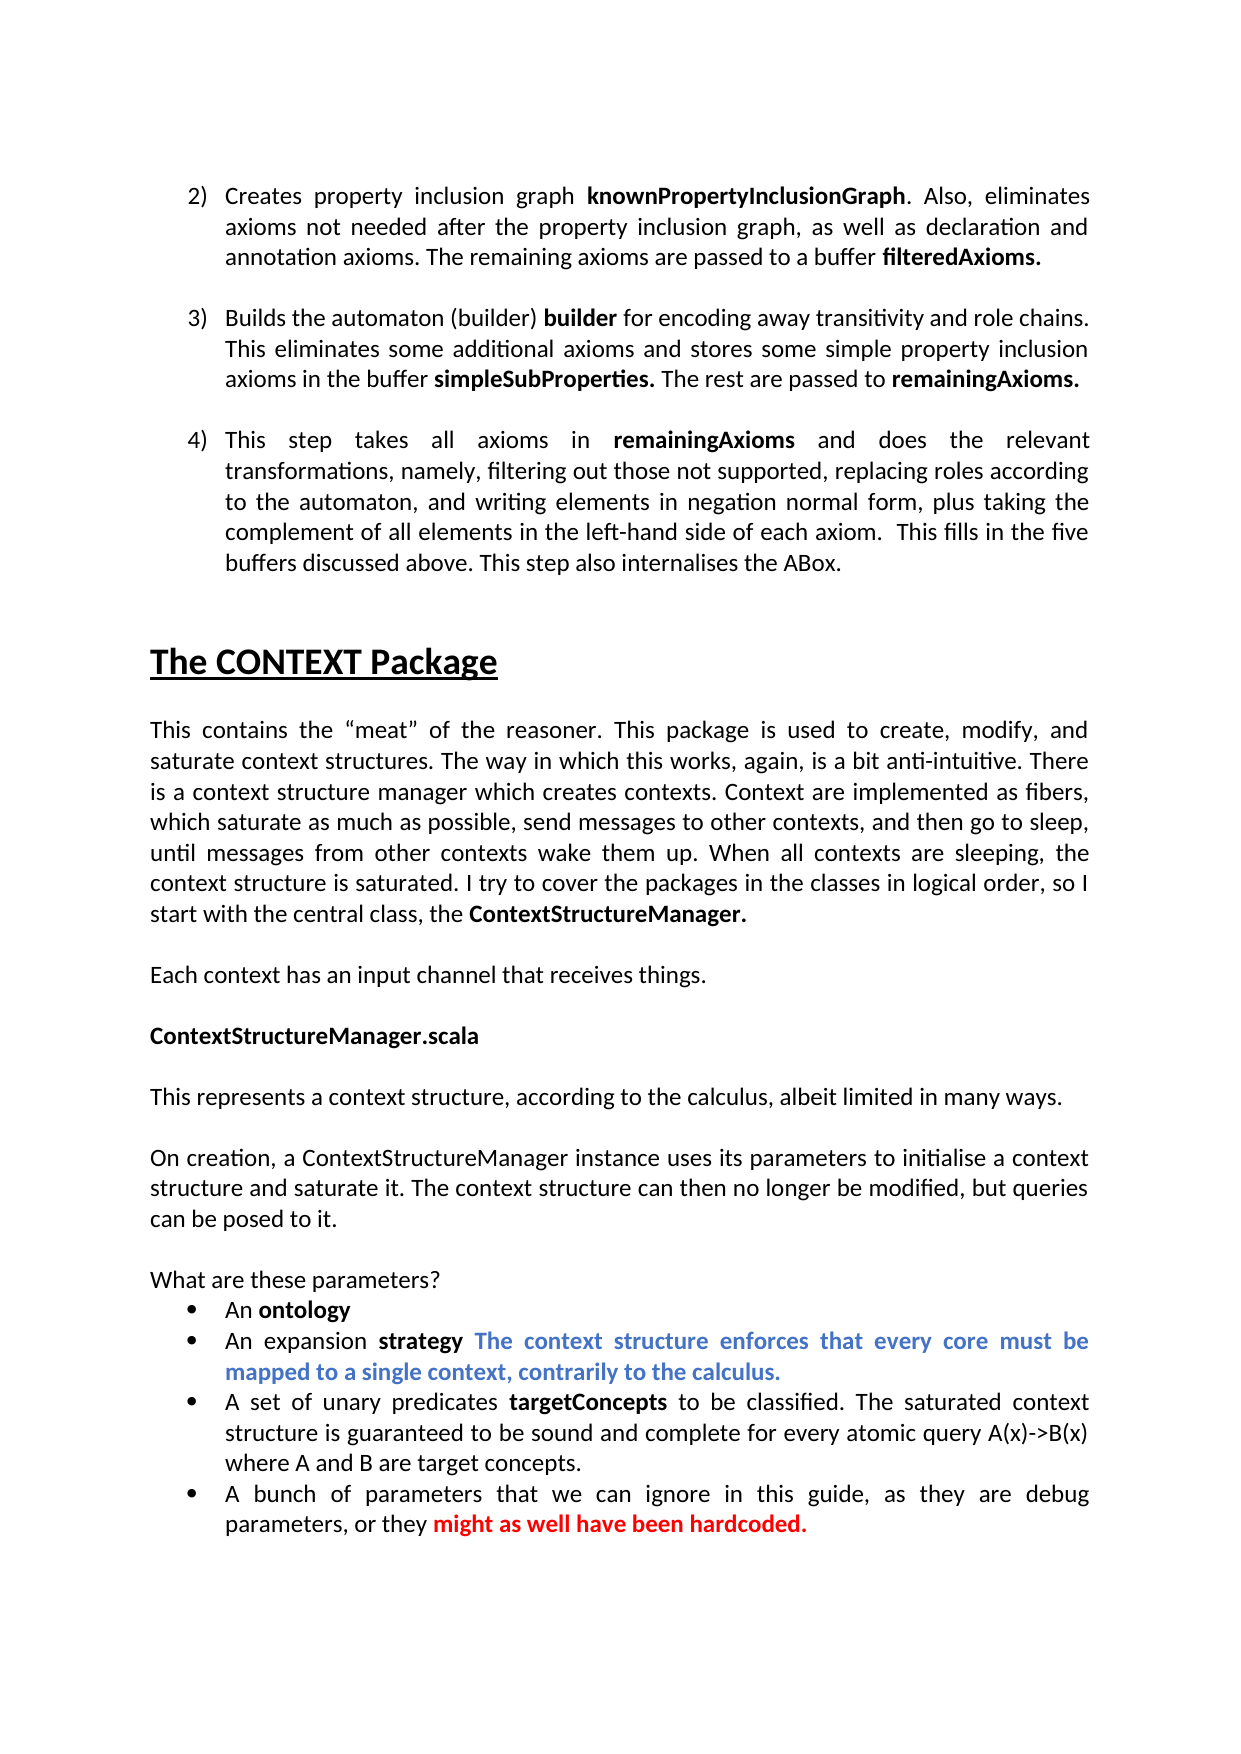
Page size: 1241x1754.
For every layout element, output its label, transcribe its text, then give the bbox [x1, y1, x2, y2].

text This represents a context structure, according to the calculus, albeit limited in many ways. [150, 1081, 1090, 1111]
list This step takes all axioms in remainingAxioms and does the relevant transformations, namely, filtering out those not supported, replacing roles according to the automaton, and writing elements in negation normal form, plus taking the complement of all elements in the left-hand side of each axiom. This fills in the five buffers discussed above. This step also internalises the ABox. [187, 425, 1090, 577]
list Builds the automaton (builder) builder for encoding away transitivity and role chains. This eliminates some additional axioms and stores some simple property inclusion axioms in the buffer simpleSubProperties. The rest are passed to remainingAxioms. [187, 303, 1090, 394]
text This contains the “meat” of the reasoner. This package is used to create, modify, and saturate context structures. The way in which this works, again, is a bit anti-intuitive. There is a context structure manager which creates contexts. Context are implemented as fibers, which saturate as much as possible, send messages to other contexts, and then go to sleep, until messages from other contexts wake them up. When all contexts are sleeping, the context structure is saturated. I try to cover the packages in the classes in logical order, so I start with the central class, the ContextStructureManager. [150, 715, 1090, 928]
list An expansion strategy The context structure enforces that every core must be mapped to a single context, contrarily to the calculus. [187, 1325, 1090, 1386]
text Each context has an input channel that receives things. [150, 959, 1090, 989]
list A set of unary predicates targetConcepts to be classified. The saturated context structure is guaranteed to be sound and complete for every atomic query A(x)->B(x) where A and B are target concepts. [187, 1386, 1090, 1478]
list Creates property inclusion graph knownPropertyInclusionGraph. Also, eliminates axioms not needed after the property inclusion graph, as well as declaration and annotation axioms. The remaining axioms are passed to a buffer filteredAxioms. [187, 181, 1090, 272]
list A bunch of parameters that we can ignore in this guide, as they are debug parameters, or they might as well have been hardcoded. [187, 1478, 1090, 1539]
list An ontology [187, 1294, 1090, 1325]
text The CONTEXT Package [150, 638, 1090, 684]
text ContextStructureManager.scala [150, 1020, 1090, 1050]
text On creation, a ContextStructureManager instance uses its parameters to initialise a context structure and saturate it. The context structure can then no longer be modified, but queries can be posed to it. [150, 1142, 1090, 1233]
text What are these parameters? [150, 1264, 1090, 1294]
